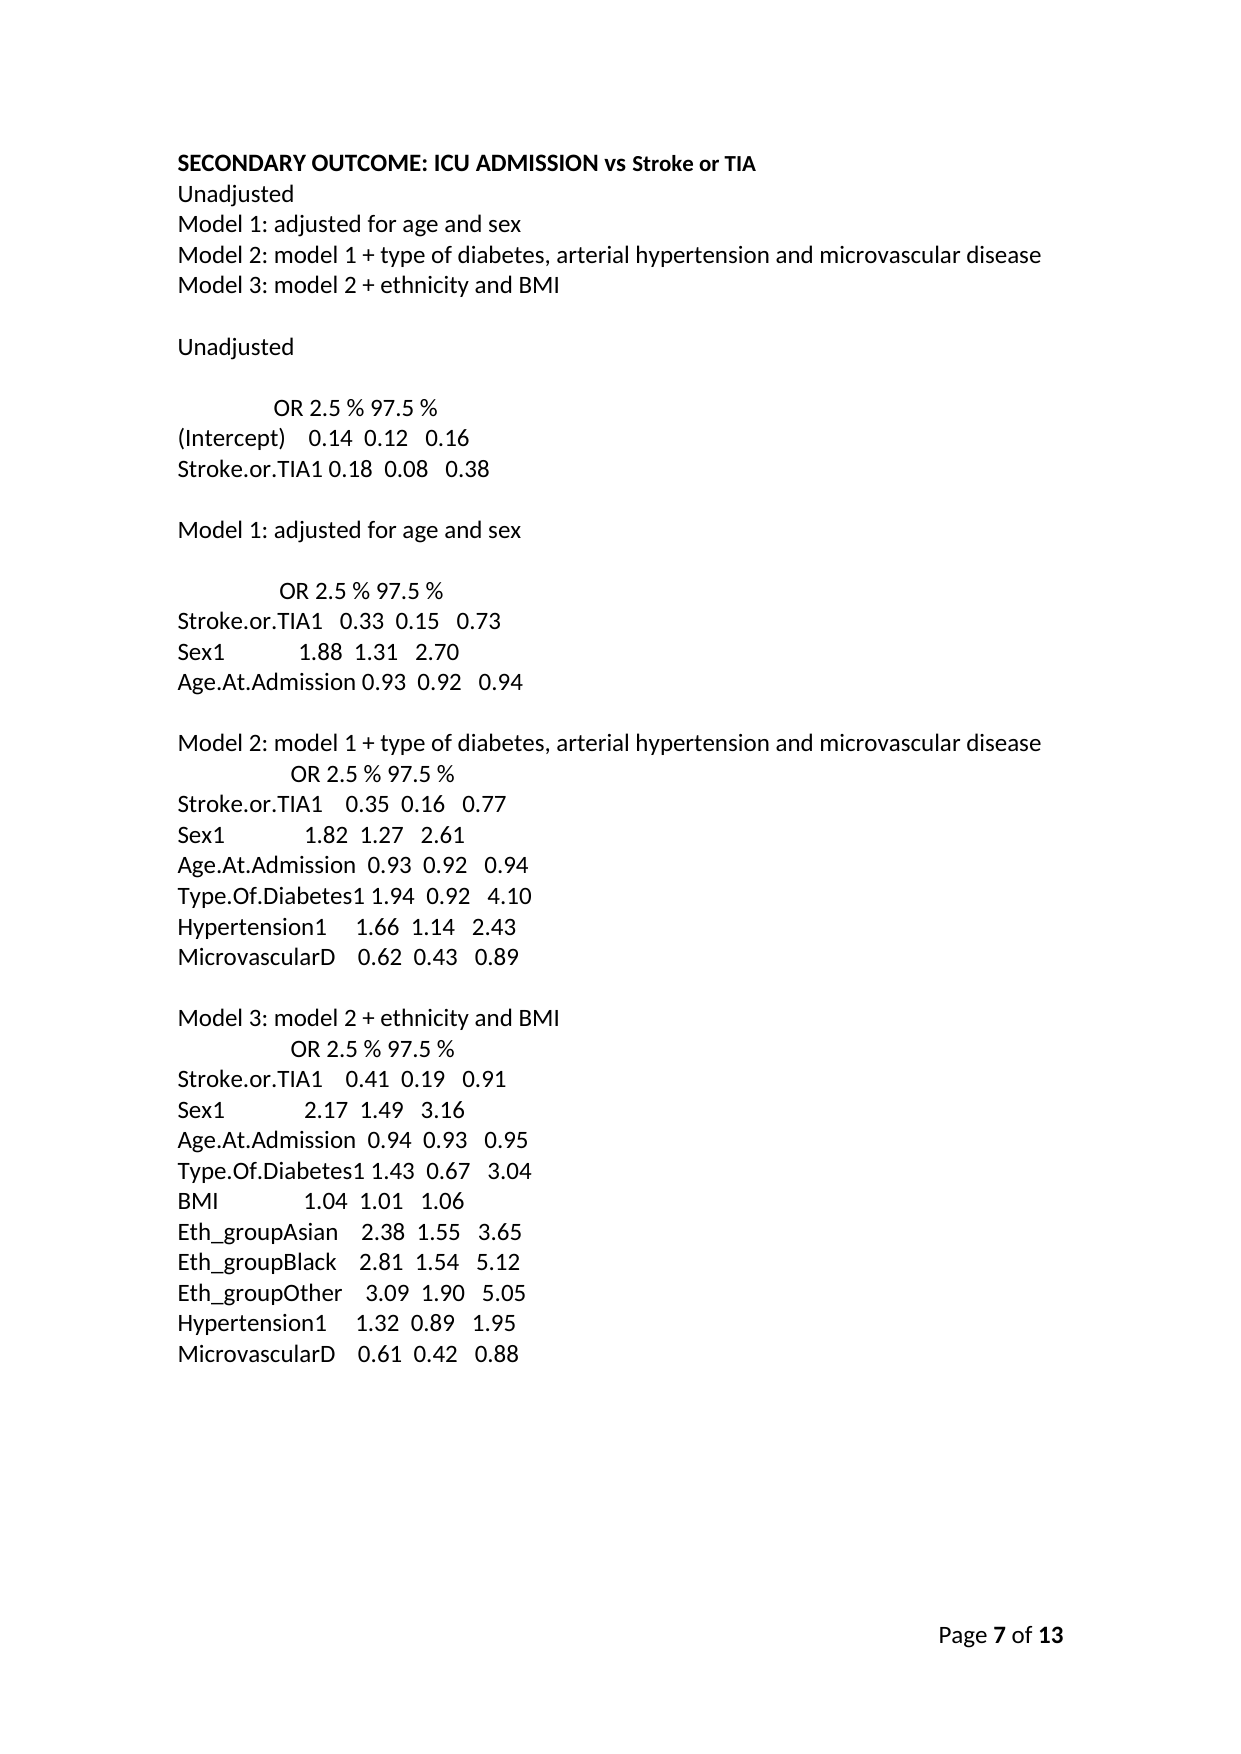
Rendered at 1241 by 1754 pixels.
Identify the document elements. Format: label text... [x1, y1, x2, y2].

text Sex1 2.17 1.49 3.16 [177, 1094, 1063, 1124]
text OR 2.5 % 97.5 % [177, 758, 1063, 788]
text Model 3: model 2 + ethnicity and BMI [177, 1002, 1063, 1033]
text Age.At.Admission 0.93 0.92 0.94 [177, 849, 1063, 880]
text Model 2: model 1 + type of diabetes, arterial hypertension and microvascular disease [177, 239, 1063, 270]
text OR 2.5 % 97.5 % [177, 575, 1063, 605]
text (Intercept) 0.14 0.12 0.16 [177, 422, 1063, 453]
text Stroke.or.TIA1 0.41 0.19 0.91 [177, 1063, 1063, 1094]
text Hypertension1 1.32 0.89 1.95 [177, 1307, 1063, 1338]
text Model 1: adjusted for age and sex [177, 514, 1063, 544]
text Stroke.or.TIA1 0.18 0.08 0.38 [177, 453, 1063, 483]
text Type.Of.Diabetes1 1.94 0.92 4.10 [177, 880, 1063, 911]
text Unadjusted [177, 331, 1063, 361]
text BMI 1.04 1.01 1.06 [177, 1185, 1063, 1216]
text Age.At.Admission 0.93 0.92 0.94 [177, 666, 1063, 697]
text Eth_groupBlack 2.81 1.54 5.12 [177, 1246, 1063, 1277]
text OR 2.5 % 97.5 % [177, 1033, 1063, 1063]
text Stroke.or.TIA1 0.33 0.15 0.73 [177, 605, 1063, 636]
text Sex1 1.88 1.31 2.70 [177, 636, 1063, 666]
text MicrovascularD 0.61 0.42 0.88 [177, 1338, 1063, 1368]
text MicrovascularD 0.62 0.43 0.89 [177, 941, 1063, 972]
text Model 2: model 1 + type of diabetes, arterial hypertension and microvascular disease [177, 727, 1063, 758]
text Unadjusted [177, 178, 1063, 209]
text Sex1 1.82 1.27 2.61 [177, 819, 1063, 849]
text Hypertension1 1.66 1.14 2.43 [177, 911, 1063, 941]
text Type.Of.Diabetes1 1.43 0.67 3.04 [177, 1155, 1063, 1185]
text Model 1: adjusted for age and sex [177, 209, 1063, 239]
text Eth_groupOther 3.09 1.90 5.05 [177, 1277, 1063, 1307]
text Model 3: model 2 + ethnicity and BMI [177, 270, 1063, 300]
text SECONDARY OUTCOME: ICU ADMISSION vs Stroke or TIA [177, 148, 1063, 178]
text OR 2.5 % 97.5 % [177, 392, 1063, 422]
text Eth_groupAsian 2.38 1.55 3.65 [177, 1216, 1063, 1246]
text Age.At.Admission 0.94 0.93 0.95 [177, 1124, 1063, 1155]
text Stroke.or.TIA1 0.35 0.16 0.77 [177, 788, 1063, 819]
